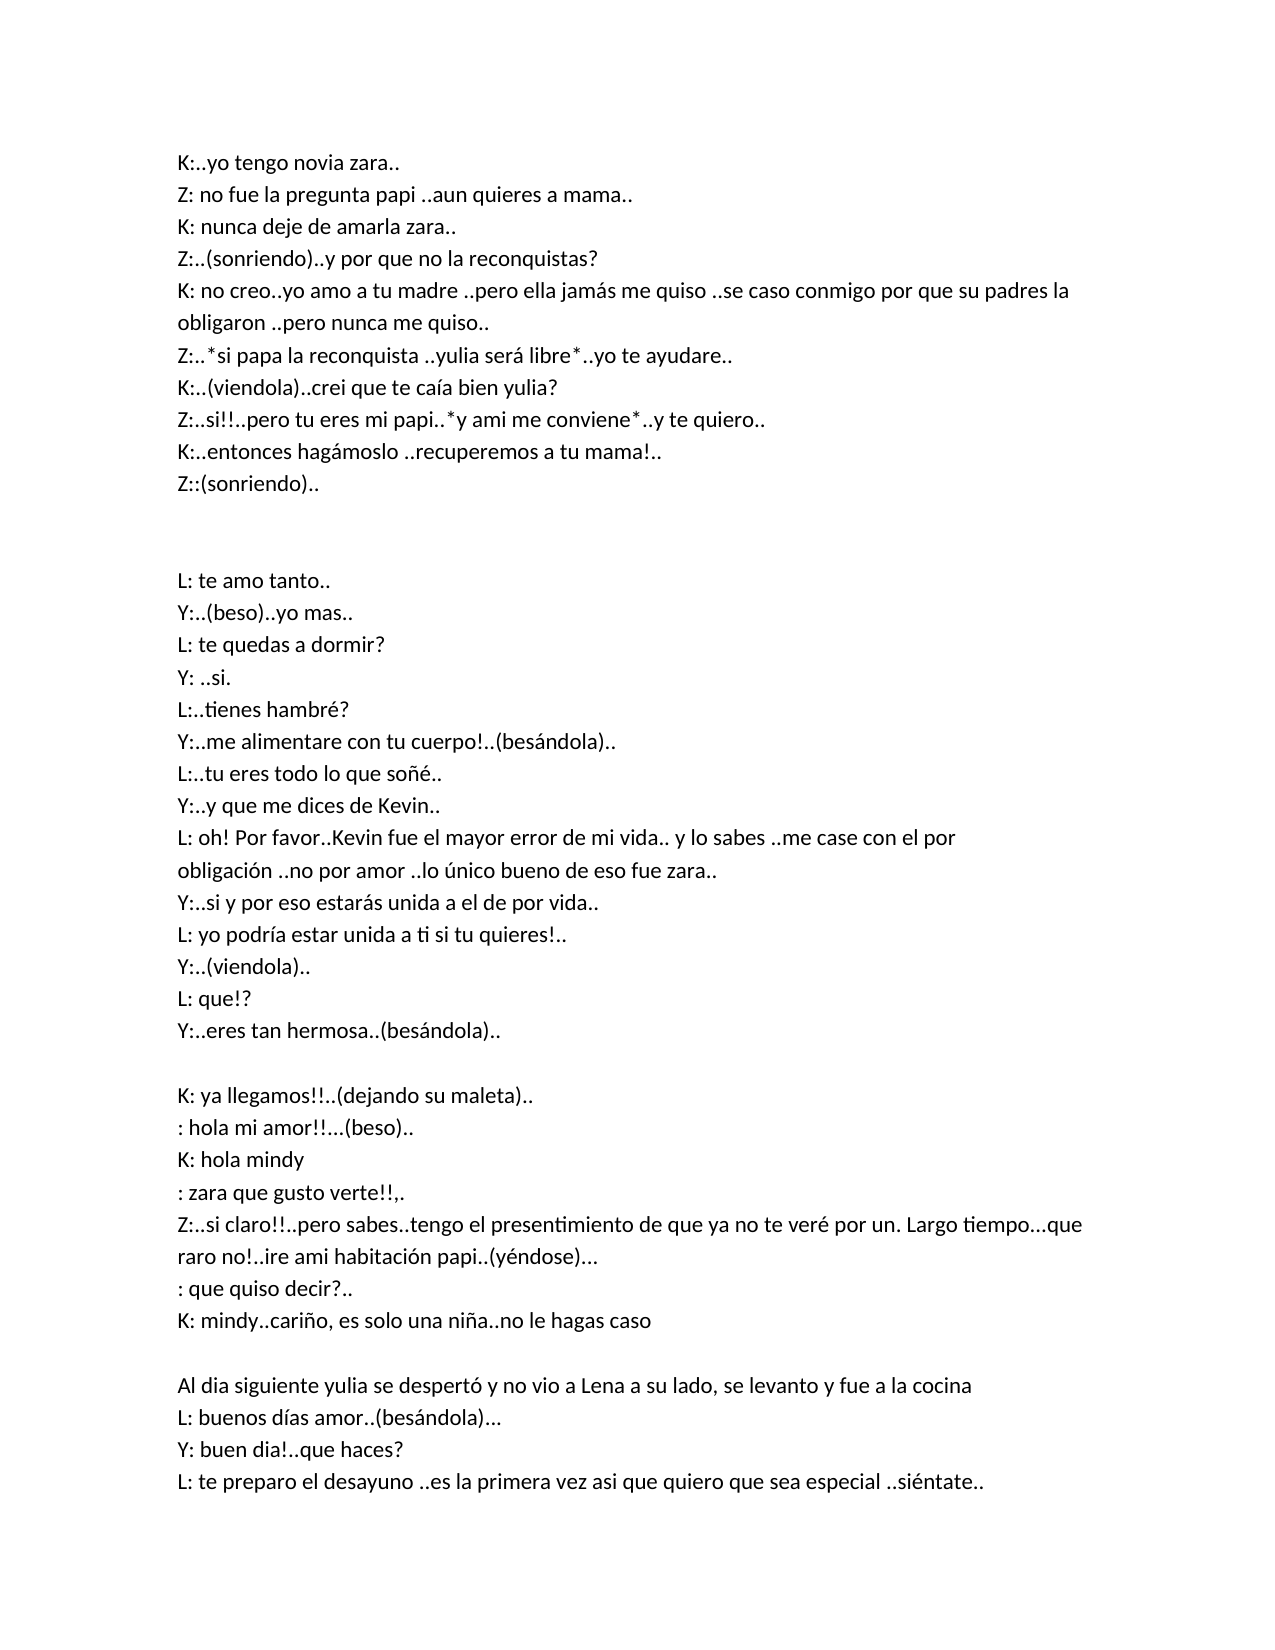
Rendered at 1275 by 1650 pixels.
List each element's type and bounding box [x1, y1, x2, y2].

text [177, 148, 1098, 1495]
